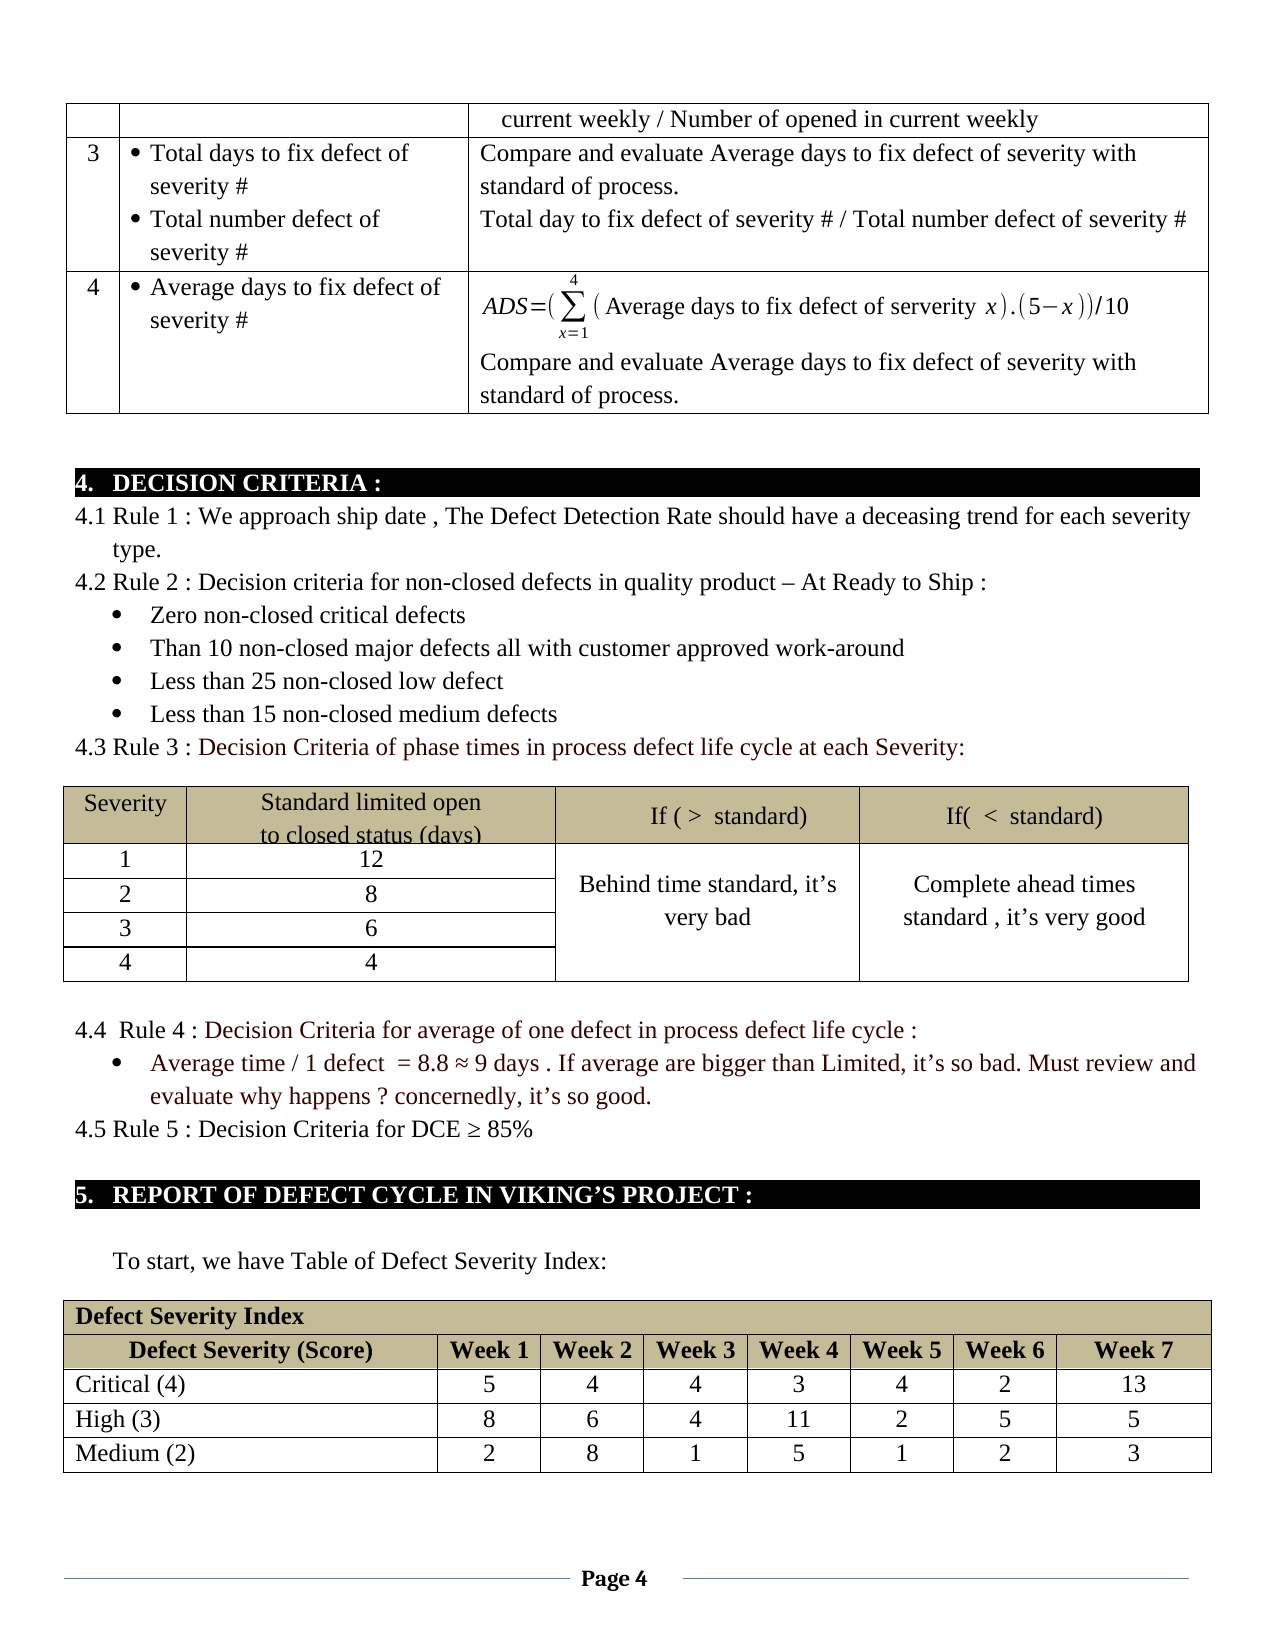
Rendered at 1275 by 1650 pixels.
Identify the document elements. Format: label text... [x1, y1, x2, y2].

table_cell 6 [187, 913, 555, 946]
table_cell 4 [64, 948, 186, 981]
table_cell 4 [541, 1370, 643, 1403]
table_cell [120, 104, 468, 137]
table_cell 8 [541, 1438, 643, 1472]
list Rule 3 : Decision Criteria of phase times in process defect life cycle at each Severity: [75, 732, 1200, 761]
table_cell 3 [67, 138, 119, 271]
table_cell High (3) [64, 1404, 437, 1437]
table_cell Compare and evaluate Average days to fix defect of severity with standard of process. [469, 272, 1208, 413]
table_cell 2 [438, 1438, 540, 1472]
table_cell Average days to fix defect of severity # [120, 272, 468, 413]
table_cell 5 [1057, 1404, 1211, 1437]
table_cell 8 [187, 879, 555, 912]
list Rule 4 : Decision Criteria for average of one defect in process defect life cycle : [75, 1015, 1200, 1043]
table_cell 5 [954, 1404, 1056, 1437]
table_cell 4 [67, 272, 119, 413]
table_header Standard limited open to closed status (days) [187, 787, 555, 843]
table_cell 4 [644, 1404, 747, 1437]
table_cell 4 [644, 1370, 747, 1403]
table_cell 5 [748, 1438, 850, 1472]
list Rule 5 : Decision Criteria for DCE ≥ 85% [75, 1114, 1200, 1143]
table_cell 3 [748, 1370, 850, 1403]
table_cell Week 4 [748, 1335, 850, 1368]
table_cell Behind time standard, it’s very bad [556, 844, 859, 981]
list REPORT OF DEFECT CYCLE IN VIKING’S PROJECT : [75, 1180, 1200, 1209]
table_header Severity [64, 787, 186, 843]
table_cell 6 [541, 1404, 643, 1437]
list Less than 15 non-closed medium defects [112, 699, 1200, 728]
list To start, we have Table of Defect Severity Index: [112, 1246, 1200, 1275]
list Average time / 1 defect = 8.8 ≈ 9 days . If average are bigger than Limited, it’s so bad. Must review and evaluate why happens ? concernedly, it’s so good. [112, 1048, 1200, 1109]
list Rule 1 : We approach ship date , The Defect Detection Rate should have a deceasing trend for each severity type. [75, 501, 1200, 563]
table_cell 2 [954, 1370, 1056, 1403]
list DECISION CRITERIA : [75, 468, 1200, 497]
table_cell Week 2 [541, 1335, 643, 1368]
table_cell 5 [438, 1370, 540, 1403]
table_cell 4 [851, 1370, 953, 1403]
table_cell 11 [748, 1404, 850, 1437]
table_cell Week 1 [438, 1335, 540, 1368]
list Zero non-closed critical defects [112, 600, 1200, 629]
table_cell 1 [644, 1438, 747, 1472]
table_cell Total days to fix defect of severity # Total number defect of severity # [120, 138, 468, 271]
table_cell 3 [64, 913, 186, 946]
list Rule 2 : Decision criteria for non-closed defects in quality product – At Ready to Ship : [75, 567, 1200, 596]
list Less than 25 non-closed low defect [112, 666, 1200, 695]
table_cell 8 [438, 1404, 540, 1437]
table_cell Week 7 [1057, 1335, 1211, 1368]
table_cell [469, 104, 1208, 137]
table_cell 2 [67, 104, 119, 137]
table_cell Week 6 [954, 1335, 1056, 1368]
table_cell Week 5 [851, 1335, 953, 1368]
table_cell Medium (2) [64, 1438, 437, 1472]
table_cell 1 [64, 844, 186, 878]
table_cell 3 [1057, 1438, 1211, 1472]
table_cell 4 [187, 948, 555, 981]
table_cell 1 [851, 1438, 953, 1472]
table_cell Week 3 [644, 1335, 747, 1368]
table_cell 13 [1057, 1370, 1211, 1403]
table_cell 2 [954, 1438, 1056, 1472]
table_cell 2 [64, 879, 186, 912]
table_cell 12 [187, 844, 555, 878]
list Than 10 non-closed major defects all with customer approved work-around [112, 633, 1200, 662]
table_cell 2 [851, 1404, 953, 1437]
table_cell Defect Severity (Score) [64, 1335, 437, 1368]
table_cell Complete ahead times standard , it’s very good [860, 844, 1188, 981]
table_header Defect Severity Index [64, 1301, 1211, 1334]
table_cell Compare and evaluate Average days to fix defect of severity with standard of process. Total day to fix defect of severity # / Total number defect of severity # [469, 138, 1208, 271]
table_header If ( > standard) [556, 787, 859, 843]
table_header If( < standard) [860, 787, 1188, 843]
table_cell Critical (4) [64, 1370, 437, 1403]
